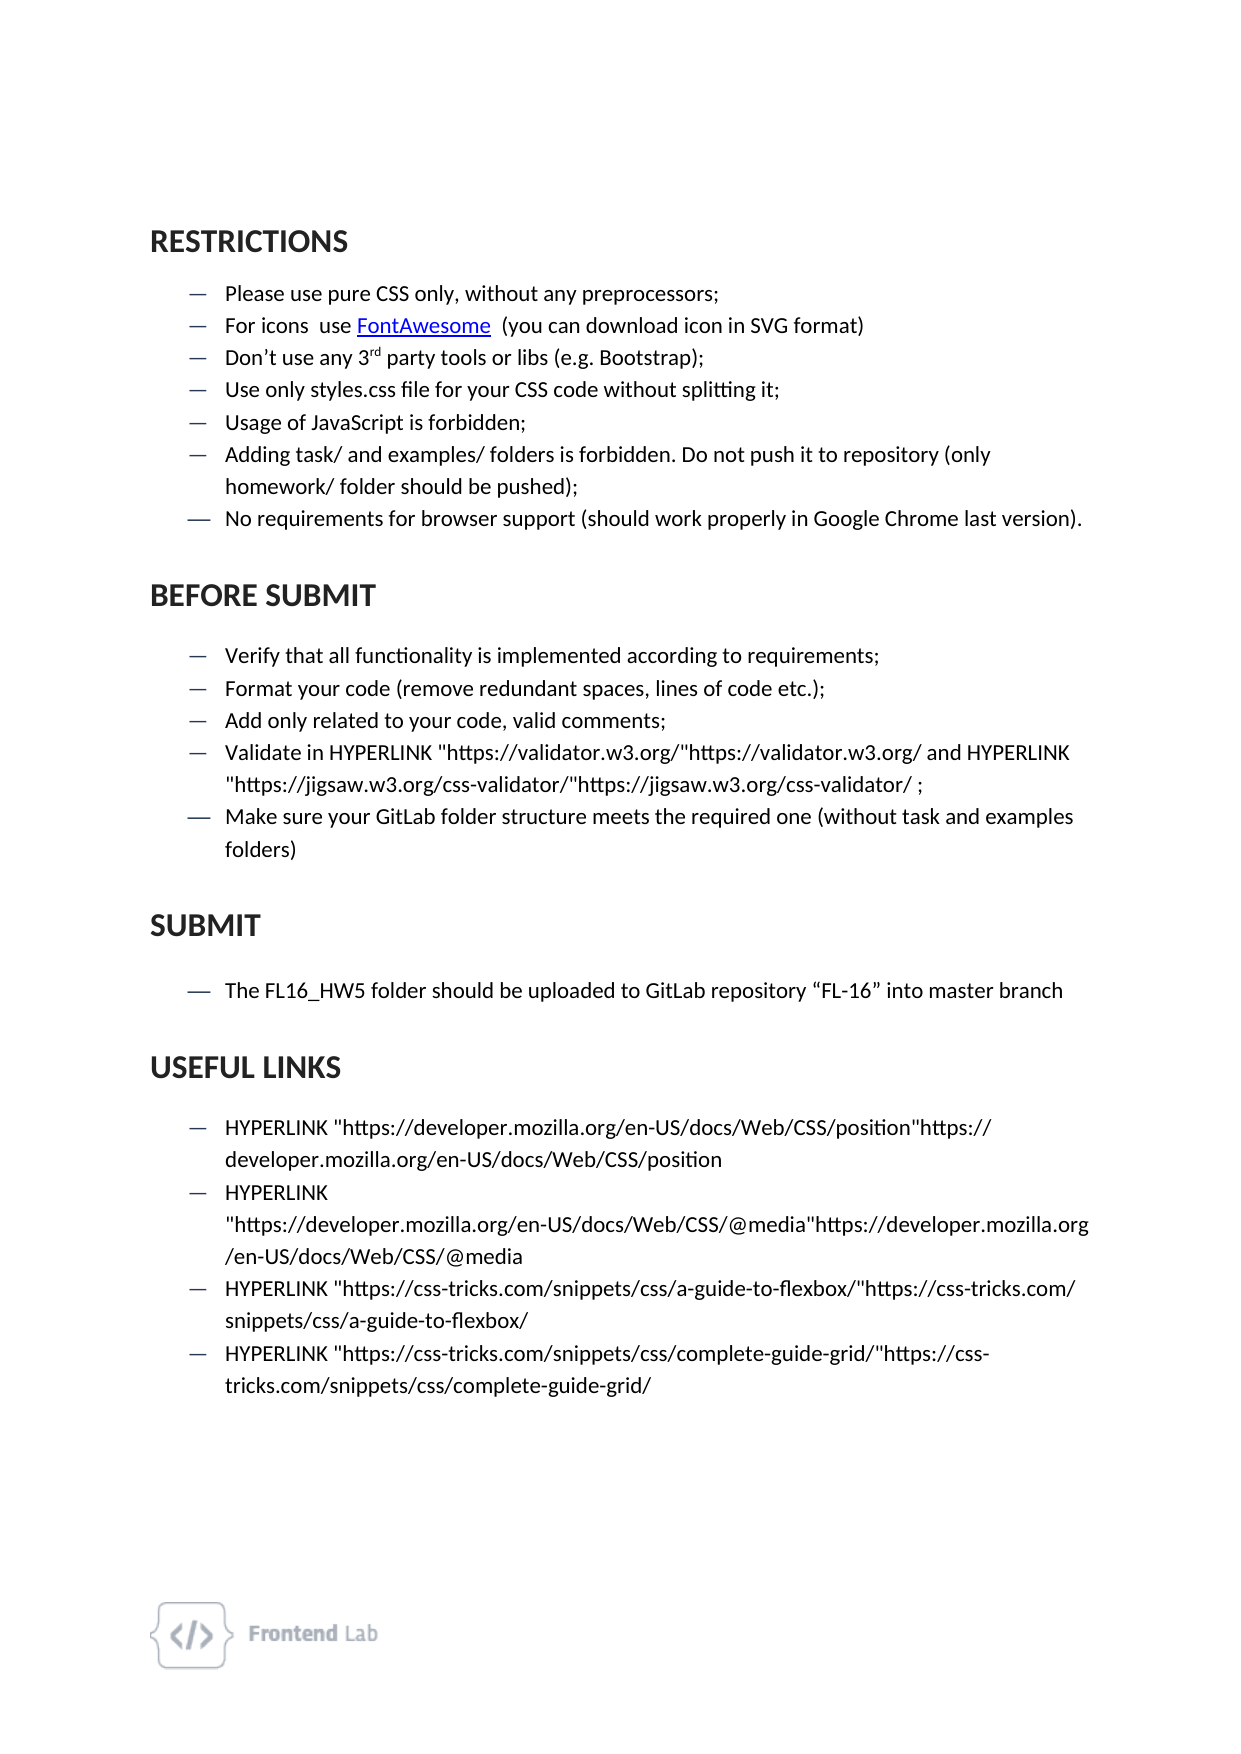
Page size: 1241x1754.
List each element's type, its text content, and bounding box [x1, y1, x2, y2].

list For icons use FontAwesome (you can download icon in SVG format) [187, 311, 1090, 339]
picture [150, 1602, 380, 1670]
list Please use pure CSS only, without any preprocessors; [187, 279, 1090, 307]
